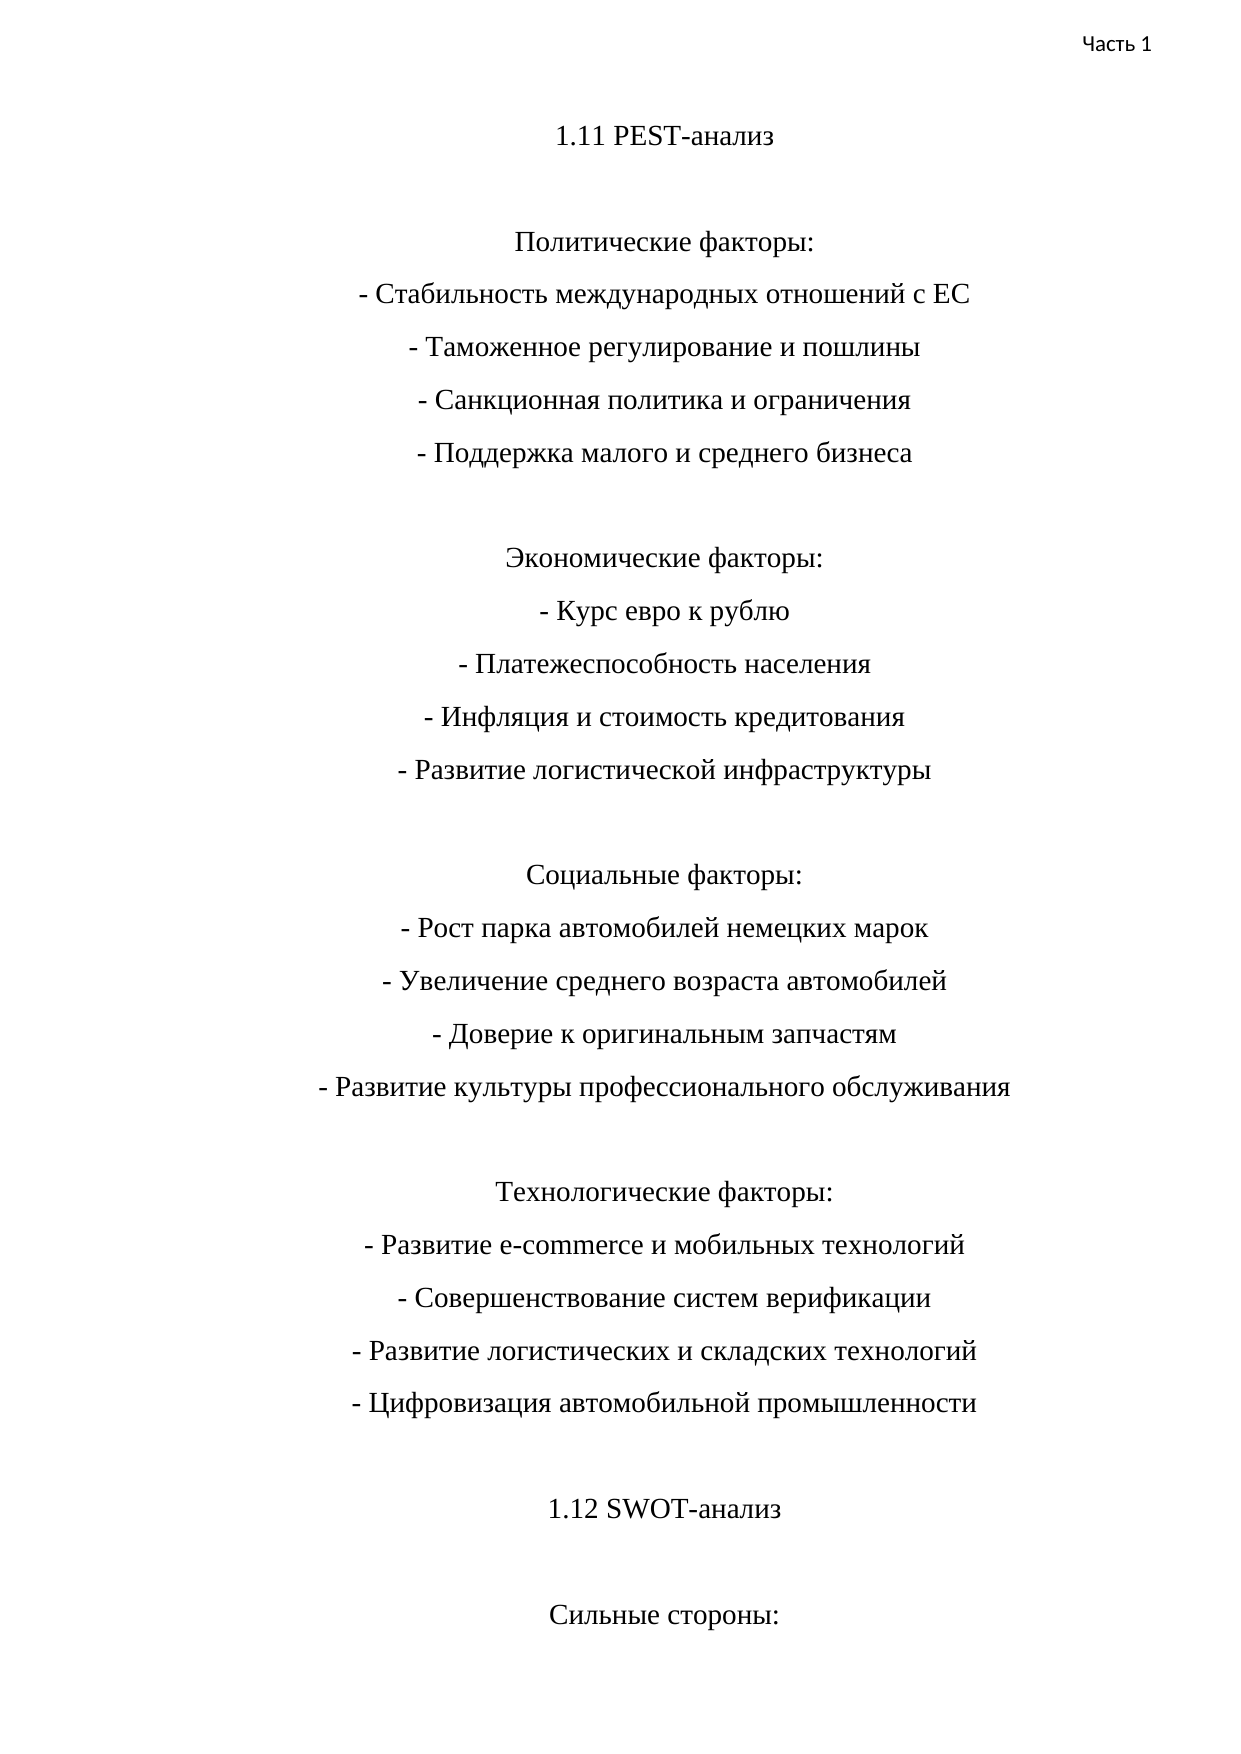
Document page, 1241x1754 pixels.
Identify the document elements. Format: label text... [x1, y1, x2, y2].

text Политические факторы: [177, 224, 1152, 257]
text 1.12 SWOT-анализ [177, 1491, 1152, 1525]
text - Развитие e-commerce и мобильных технологий [177, 1227, 1152, 1261]
text - Цифровизация автомобильной промышленности [177, 1386, 1152, 1419]
text - Доверие к оригинальным запчастям [177, 1016, 1152, 1049]
text - Развитие логистических и складских технологий [177, 1333, 1152, 1366]
text - Инфляция и стоимость кредитования [177, 699, 1152, 733]
text - Развитие логистической инфраструктуры [177, 752, 1152, 785]
text - Стабильность международных отношений с ЕС [177, 277, 1152, 310]
text - Курс евро к рублю [177, 593, 1152, 627]
text - Увеличение среднего возраста автомобилей [177, 963, 1152, 997]
text - Платежеспособность населения [177, 646, 1152, 680]
text 1.11 PEST-анализ [177, 118, 1152, 152]
text Экономические факторы: [177, 541, 1152, 574]
text Сильные стороны: [177, 1597, 1152, 1630]
text - Совершенствование систем верификации [177, 1280, 1152, 1313]
text - Рост парка автомобилей немецких марок [177, 910, 1152, 944]
text - Поддержка малого и среднего бизнеса [177, 435, 1152, 468]
text Социальные факторы: [177, 857, 1152, 891]
text Технологические факторы: [177, 1174, 1152, 1208]
text - Развитие культуры профессионального обслуживания [177, 1069, 1152, 1102]
text - Таможенное регулирование и пошлины [177, 329, 1152, 363]
text - Санкционная политика и ограничения [177, 382, 1152, 416]
